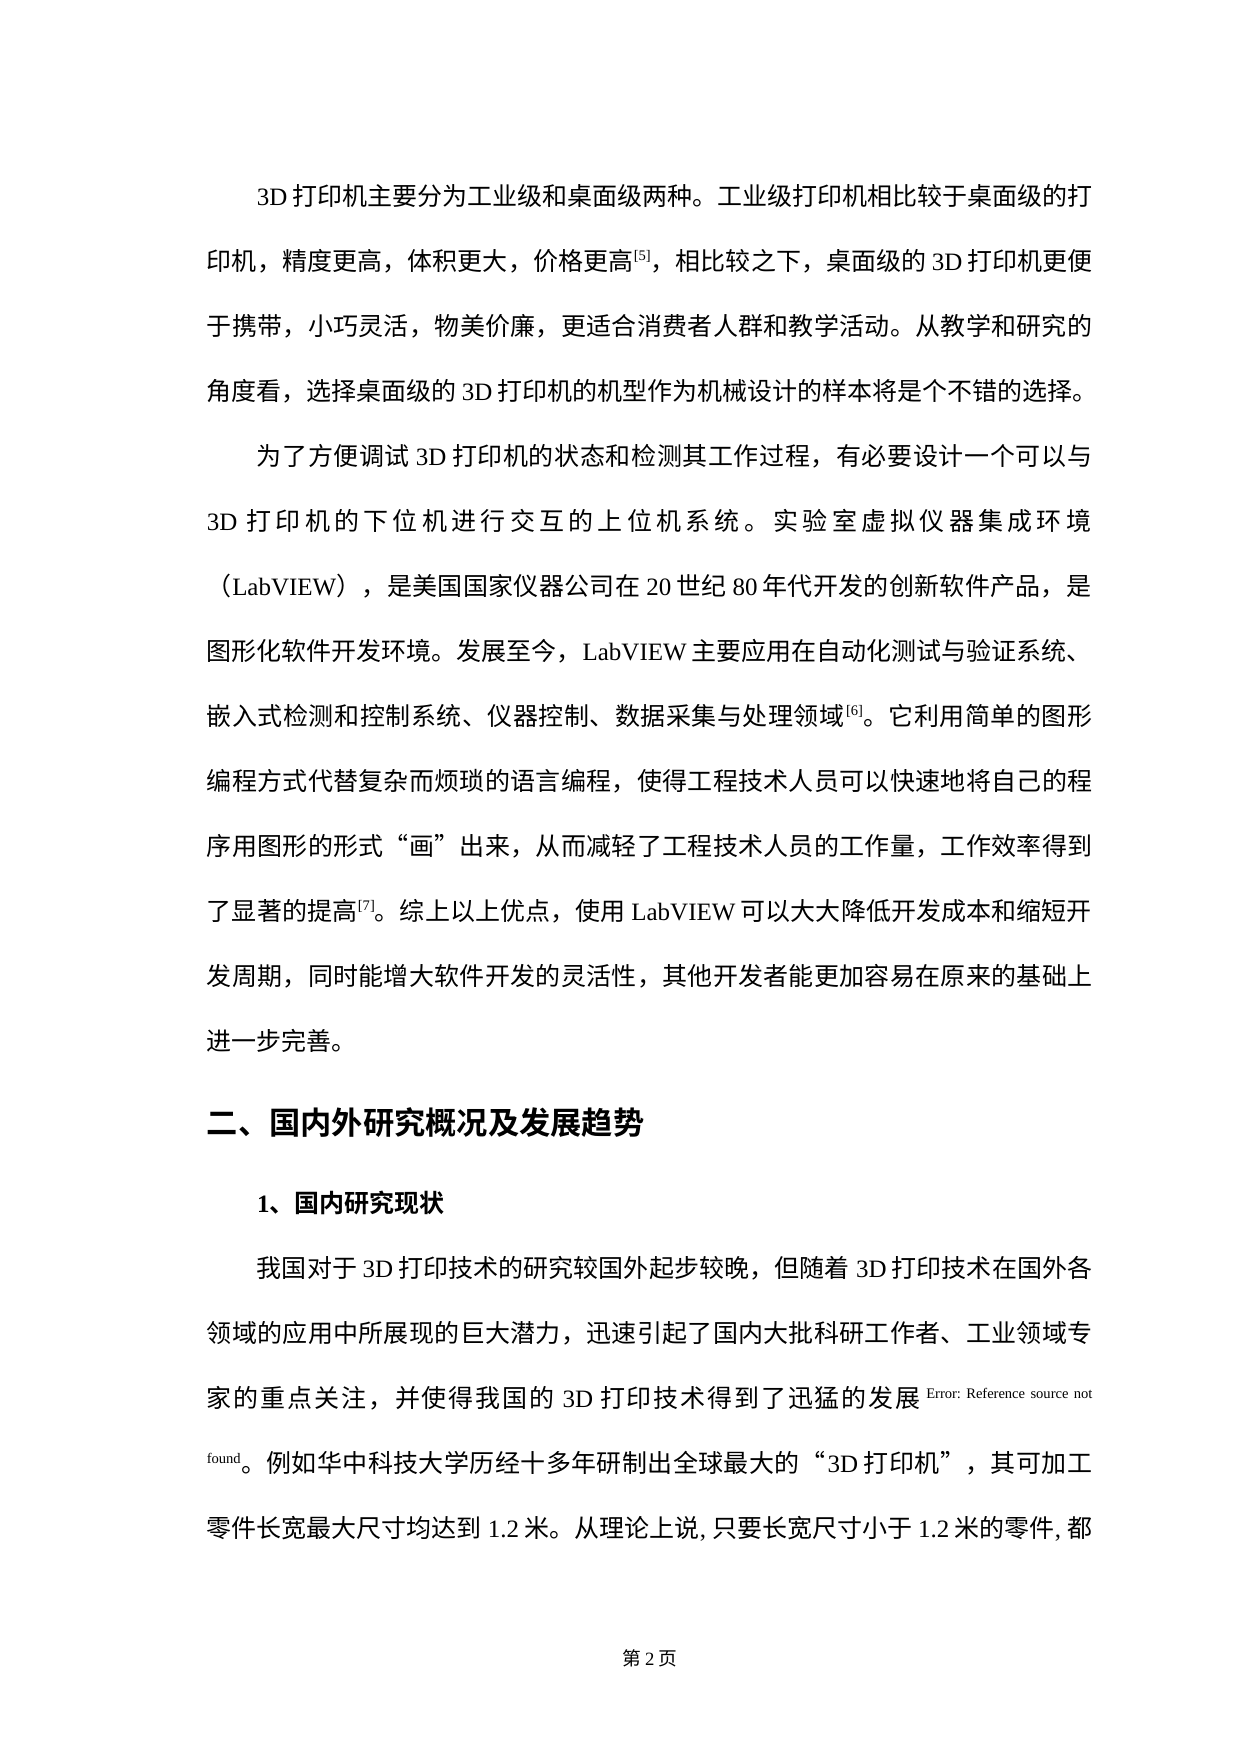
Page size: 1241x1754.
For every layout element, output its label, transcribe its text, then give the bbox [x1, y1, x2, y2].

text 为了方便调试3D打印机的状态和检测其工作过程，有必要设计一个可以与3D打印机的下位机进行交互的上位机系统。实验室虚拟仪器集成环境（LabVIEW），是美国国家仪器公司在20世纪80年代开发的创新软件产品，是图形化软件开发环境。发展至今，LabVIEW主要应用在自动化测试与验证系统、嵌入式检测和控制系统、仪器控制、数据采集与处理领域[6]。它利用简单的图形编程方式代替复杂而烦琐的语言编程，使得工程技术人员可以快速地将自己的程序用图形的形式“画”出来，从而减轻了工程技术人员的工作量，工作效率得到了显著的提高[7]。综上以上优点，使用LabVIEW可以大大降低开发成本和缩短开发周期，同时能增大软件开发的灵活性，其他开发者能更加容易在原来的基础上进一步完善。 [207, 422, 1093, 1072]
text 二、国内外研究概况及发展趋势 [207, 1088, 1093, 1153]
text 3D打印机主要分为工业级和桌面级两种。工业级打印机相比较于桌面级的打印机，精度更高，体积更大，价格更高[5]，相比较之下，桌面级的3D打印机更便于携带，小巧灵活，物美价廉，更适合消费者人群和教学活动。从教学和研究的角度看，选择桌面级的3D打印机的机型作为机械设计的样本将是个不错的选择。 [207, 162, 1093, 422]
text 1、国内研究现状 [207, 1169, 1093, 1234]
